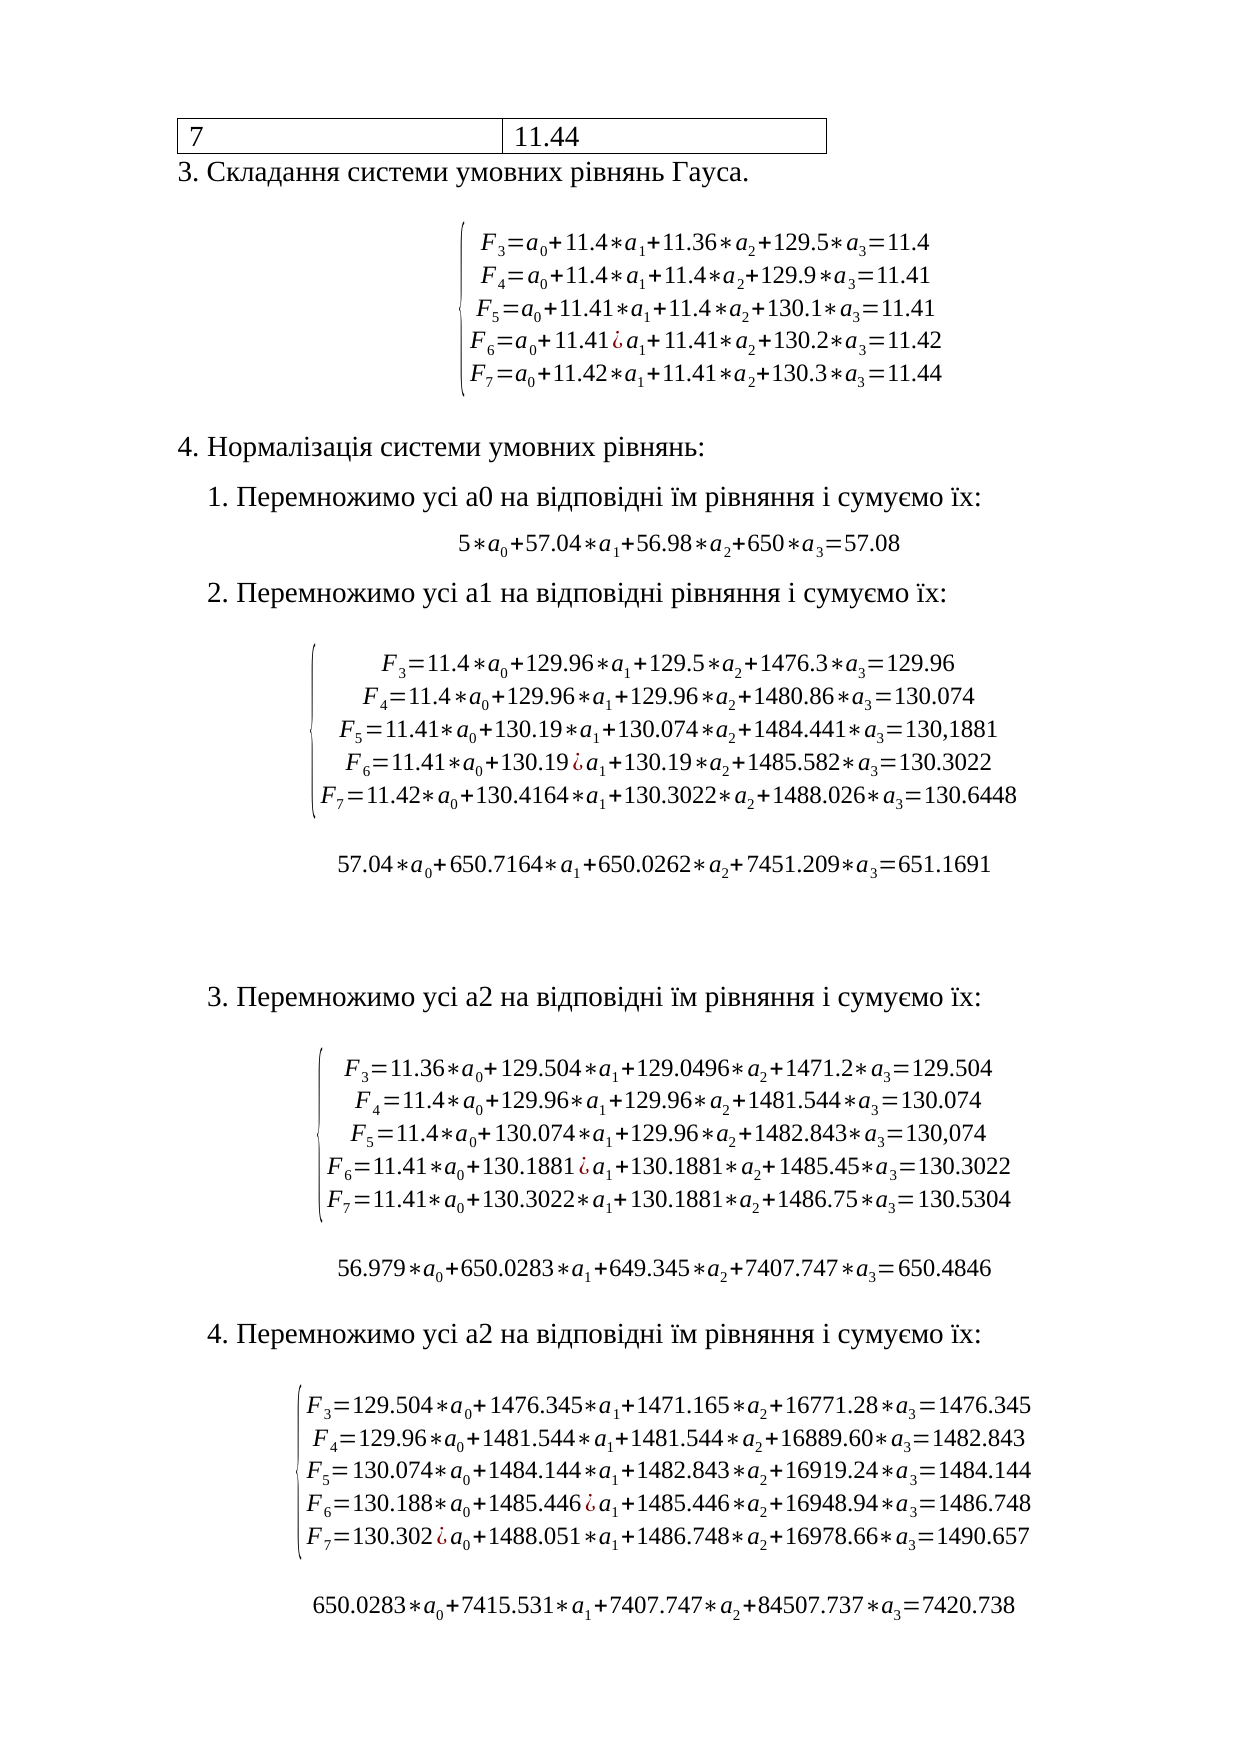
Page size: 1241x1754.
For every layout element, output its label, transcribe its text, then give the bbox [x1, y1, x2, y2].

list Перемножимо усі а0 на відповідні їм рівняння і сумуємо їх: [207, 479, 1152, 513]
list Перемножимо усі а2 на відповідні їм рівняння і сумуємо їх: [207, 1317, 1152, 1350]
table_cell 7 [178, 119, 502, 153]
list Перемножимо усі а1 на відповідні рівняння і сумуємо їх: [207, 575, 1152, 608]
text 3. Складання системи умовних рівнянь Гауса. [177, 154, 1152, 187]
list Нормалізація системи умовних рівнянь: [177, 429, 1152, 463]
list Перемножимо усі а2 на відповідні їм рівняння і сумуємо їх: [207, 979, 1152, 1013]
table_cell 11.44 [503, 119, 826, 153]
